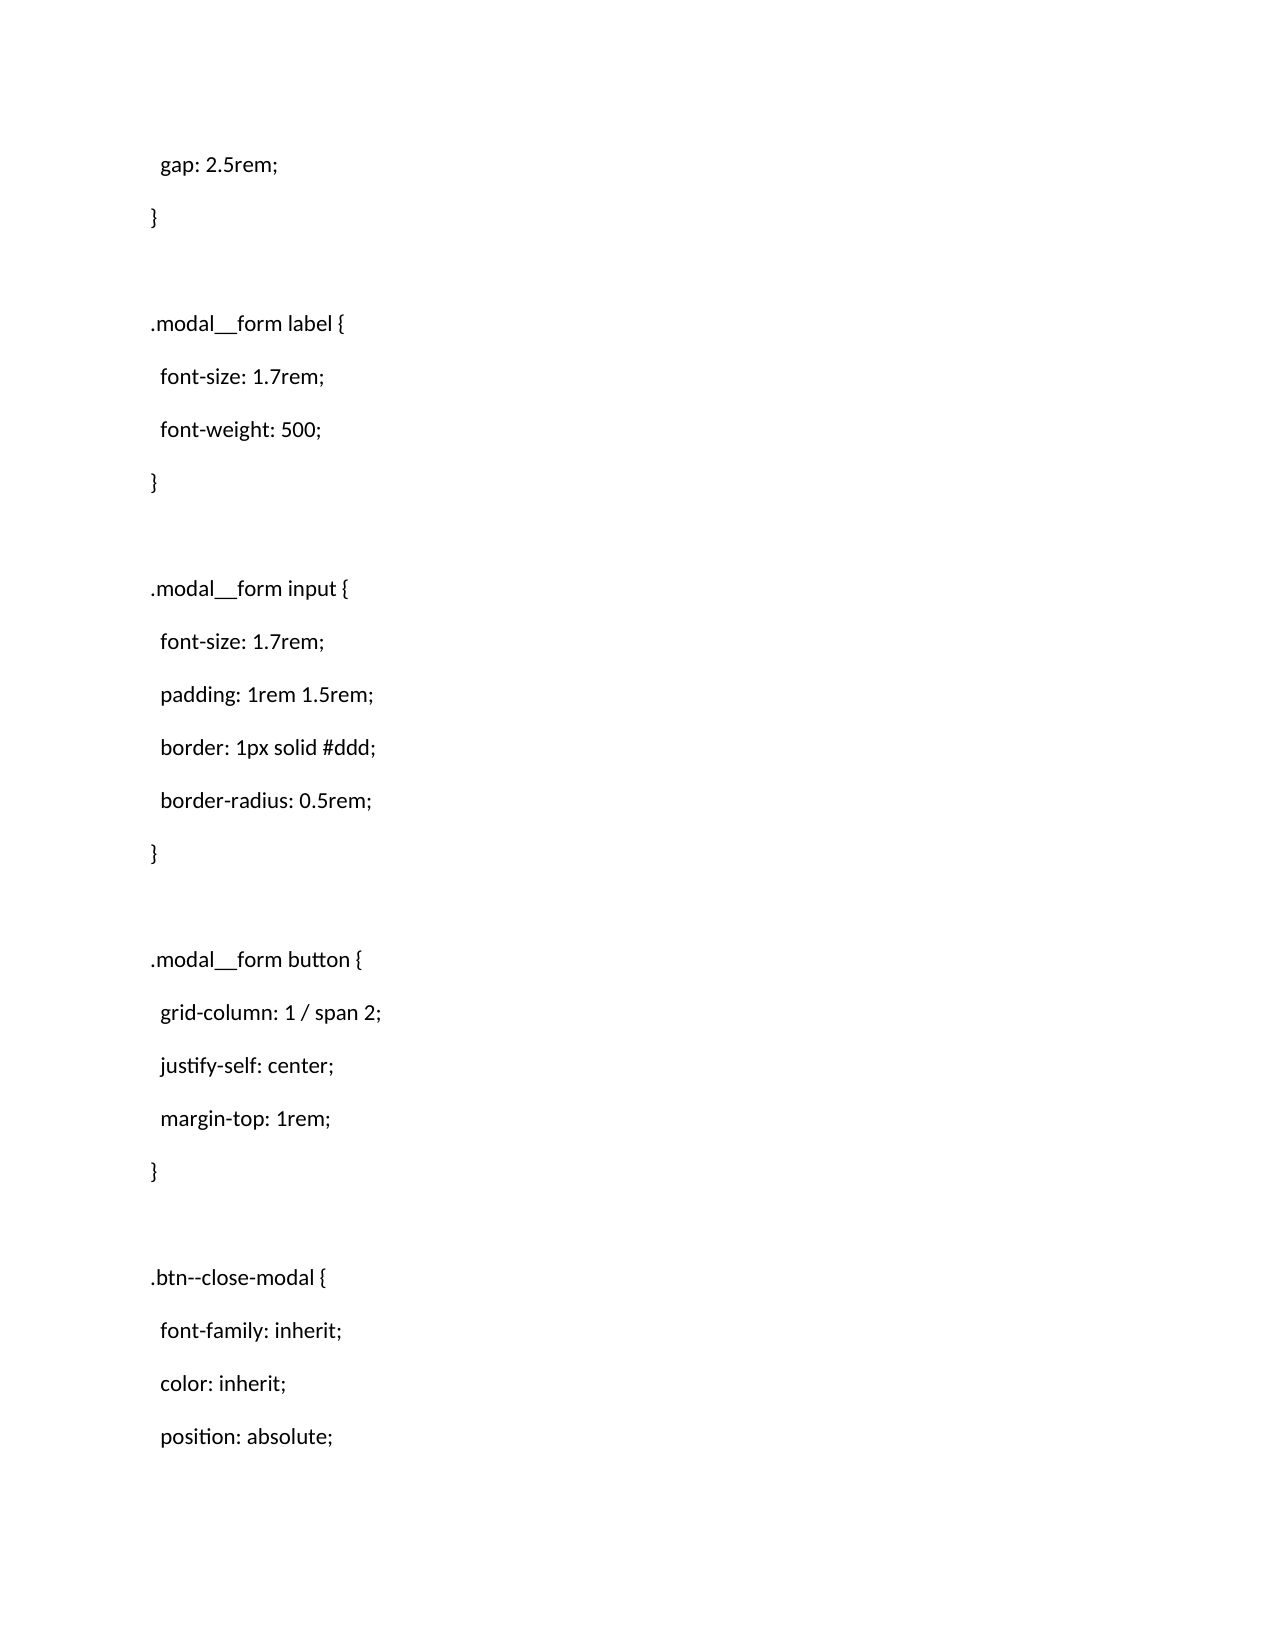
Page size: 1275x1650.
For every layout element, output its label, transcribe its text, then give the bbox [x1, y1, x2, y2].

text } [150, 1157, 1125, 1185]
text .modal__form label { [150, 309, 1125, 337]
text } [150, 839, 1125, 867]
text margin-top: 1rem; [150, 1104, 1125, 1132]
text .modal__form input { [150, 574, 1125, 602]
text border: 1px solid #ddd; [150, 733, 1125, 761]
text .btn--close-modal { [150, 1263, 1125, 1291]
text color: inherit; [150, 1369, 1125, 1397]
text justify-self: center; [150, 1051, 1125, 1079]
text .modal__form button { [150, 945, 1125, 973]
text } [150, 203, 1125, 231]
text font-family: inherit; [150, 1316, 1125, 1344]
text position: absolute; [150, 1422, 1125, 1451]
text padding: 1rem 1.5rem; [150, 680, 1125, 708]
text border-radius: 0.5rem; [150, 786, 1125, 814]
text font-size: 1.7rem; [150, 362, 1125, 390]
text font-weight: 500; [150, 415, 1125, 443]
text gap: 2.5rem; [150, 150, 1125, 178]
text } [150, 468, 1125, 496]
text grid-column: 1 / span 2; [150, 998, 1125, 1026]
text font-size: 1.7rem; [150, 627, 1125, 655]
